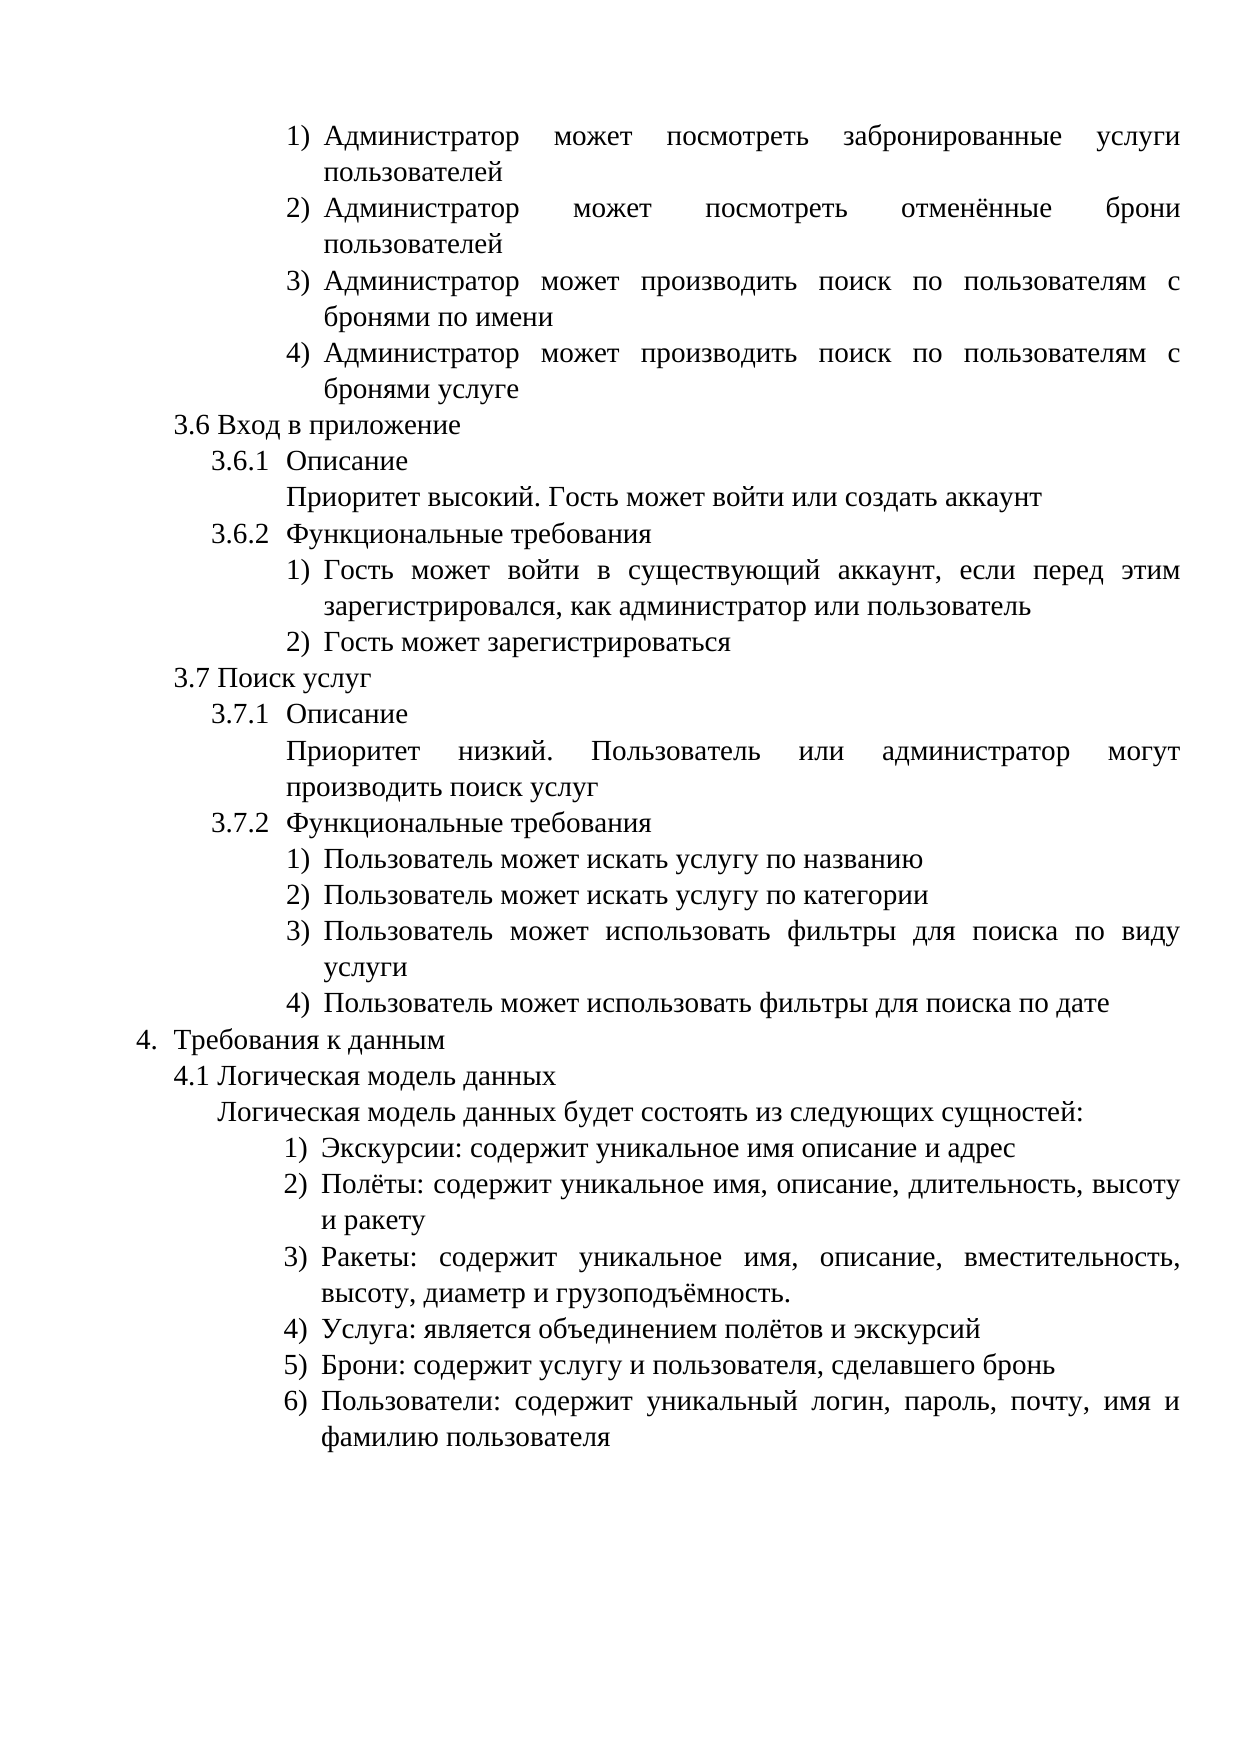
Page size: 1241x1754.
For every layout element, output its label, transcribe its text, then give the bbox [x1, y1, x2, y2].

list Приоритет высокий. Гость может войти или создать аккаунт [286, 479, 1181, 513]
list Администратор может посмотреть забронированные услуги пользователей [286, 118, 1181, 188]
list Администратор может посмотреть отменённые брони пользователей [286, 190, 1181, 260]
list Гость может зарегистрироваться [286, 624, 1181, 658]
list Брони: содержит услугу и пользователя, сделавшего бронь [283, 1347, 1181, 1381]
list Администратор может производить поиск по пользователям с бронями услуге [286, 335, 1181, 405]
list Полёты: содержит уникальное имя, описание, длительность, высоту и ракету [283, 1166, 1181, 1236]
list Логическая модель данных [173, 1058, 1181, 1091]
list Пользователь может искать услугу по категории [286, 877, 1181, 911]
list Услуга: является объединением полётов и экскурсий [283, 1311, 1181, 1344]
list Логическая модель данных будет состоять из следующих сущностей: [217, 1094, 1181, 1128]
list Пользователи: содержит уникальный логин, пароль, почту, имя и фамилию пользователя [283, 1383, 1181, 1453]
list Описание [211, 696, 1181, 730]
list Ракеты: содержит уникальное имя, описание, вместительность, высоту, диаметр и грузоподъёмность. [283, 1239, 1181, 1308]
list Описание [211, 443, 1181, 477]
list Функциональные требования [211, 516, 1181, 549]
list Пользователь может использовать фильтры для поиска по дате [286, 986, 1181, 1019]
list Пользователь может использовать фильтры для поиска по виду услуги [286, 913, 1181, 983]
list Администратор может производить поиск по пользователям с бронями по имени [286, 263, 1181, 332]
list Вход в приложение [173, 407, 1181, 441]
list Пользователь может искать услугу по названию [286, 841, 1181, 874]
list Функциональные требования [211, 805, 1181, 838]
list Поиск услуг [173, 660, 1181, 694]
list Требования к данным [136, 1022, 1181, 1055]
list Гость может войти в существующий аккаунт, если перед этим зарегистрировался, как администратор или пользователь [286, 552, 1181, 622]
list Экскурсии: содержит уникальное имя описание и адрес [283, 1130, 1181, 1164]
list Приоритет низкий. Пользователь или администратор могут производить поиск услуг [286, 733, 1181, 802]
